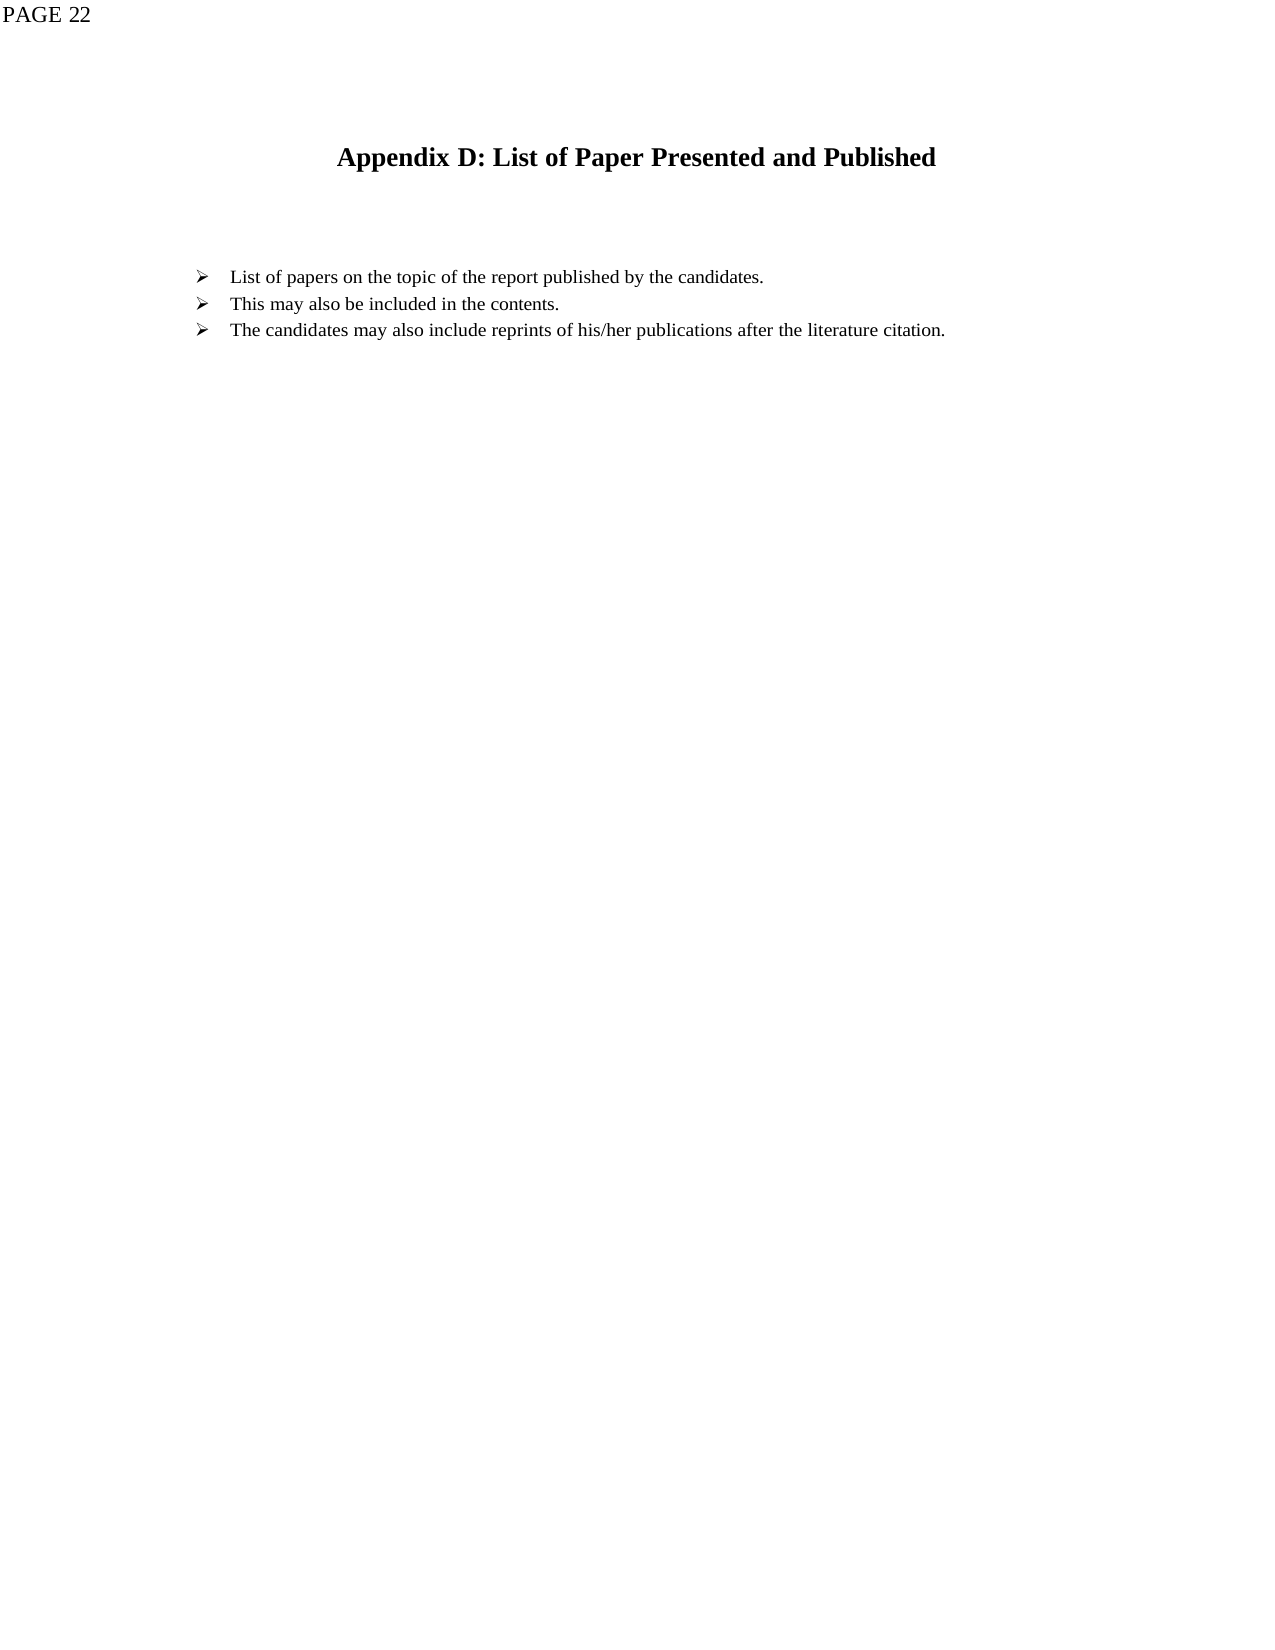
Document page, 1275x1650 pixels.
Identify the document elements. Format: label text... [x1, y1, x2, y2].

list The candidates may also include reprints of his/her publications after the literature citation. [195, 318, 1125, 340]
list List of papers on the topic of the report published by the candidates. [195, 266, 1125, 288]
list This may also be included in the contents. [195, 292, 1125, 314]
text Appendix D: List of Paper Presented and Published [230, 141, 1043, 172]
